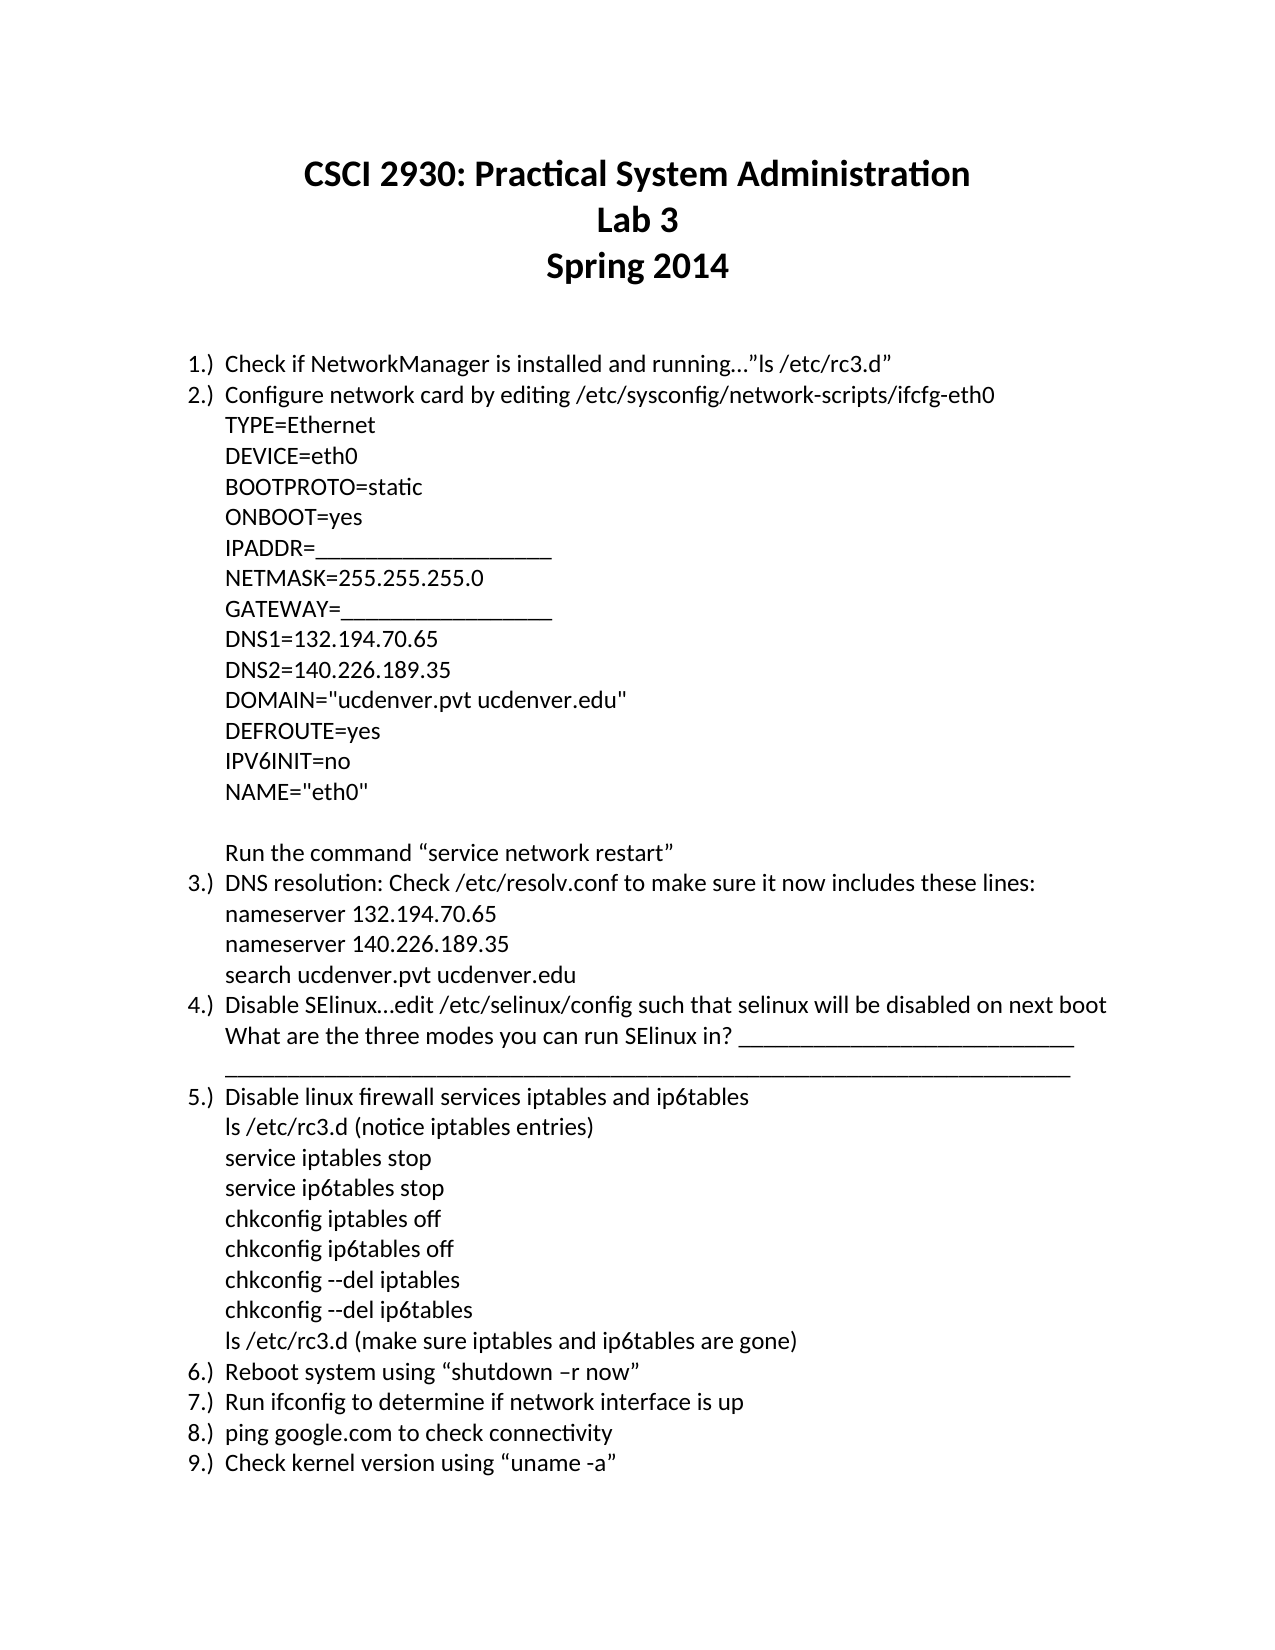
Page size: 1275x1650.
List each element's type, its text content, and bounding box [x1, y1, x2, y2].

list Check if NetworkManager is installed and running…”ls /etc/rc3.d” [187, 348, 1125, 379]
list GATEWAY=_________________ [225, 593, 1125, 623]
list chkconfig ip6tables off [225, 1234, 1125, 1264]
list service ip6tables stop [225, 1173, 1125, 1203]
list chkconfig --del ip6tables [225, 1295, 1125, 1325]
text Lab 3 [150, 196, 1125, 242]
list DNS1=132.194.70.65 [225, 623, 1125, 654]
list nameserver 140.226.189.35 [225, 928, 1125, 959]
list NAME="eth0" [225, 776, 1125, 806]
list DEFROUTE=yes [225, 715, 1125, 745]
text Spring 2014 [150, 242, 1125, 287]
text Run the command “service network restart” [150, 837, 1125, 867]
list What are the three modes you can run SElinux in? ___________________________ [225, 1020, 1125, 1051]
list chkconfig --del iptables [225, 1264, 1125, 1295]
list DOMAIN="ucdenver.pvt ucdenver.edu" [225, 684, 1125, 715]
list DNS resolution: Check /etc/resolv.conf to make sure it now includes these lines: [187, 867, 1125, 898]
list ls /etc/rc3.d (notice iptables entries) [225, 1112, 1125, 1142]
list ping google.com to check connectivity [187, 1417, 1125, 1447]
list Configure network card by editing /etc/sysconfig/network-scripts/ifcfg-eth0 [187, 379, 1125, 409]
text CSCI 2930: Practical System Administration [150, 150, 1125, 196]
list NETMASK=255.255.255.0 [225, 562, 1125, 593]
list chkconfig iptables off [225, 1203, 1125, 1234]
list search ucdenver.pvt ucdenver.edu [225, 959, 1125, 989]
list service iptables stop [225, 1142, 1125, 1173]
list nameserver 132.194.70.65 [225, 898, 1125, 928]
list Disable linux firewall services iptables and ip6tables [187, 1081, 1125, 1112]
list ONBOOT=yes [225, 501, 1125, 532]
list Check kernel version using “uname -a” [187, 1447, 1125, 1478]
list TYPE=Ethernet [225, 409, 1125, 440]
list BOOTPROTO=static [225, 471, 1125, 501]
list Run ifconfig to determine if network interface is up [187, 1386, 1125, 1417]
list Disable SElinux…edit /etc/selinux/config such that selinux will be disabled on next boot [187, 989, 1125, 1020]
list IPADDR=___________________ [225, 532, 1125, 562]
list ls /etc/rc3.d (make sure iptables and ip6tables are gone) [225, 1325, 1125, 1356]
list ____________________________________________________________________ [225, 1051, 1125, 1081]
list DNS2=140.226.189.35 [225, 654, 1125, 684]
list DEVICE=eth0 [225, 440, 1125, 471]
list Reboot system using “shutdown –r now” [187, 1356, 1125, 1386]
list IPV6INIT=no [225, 745, 1125, 776]
